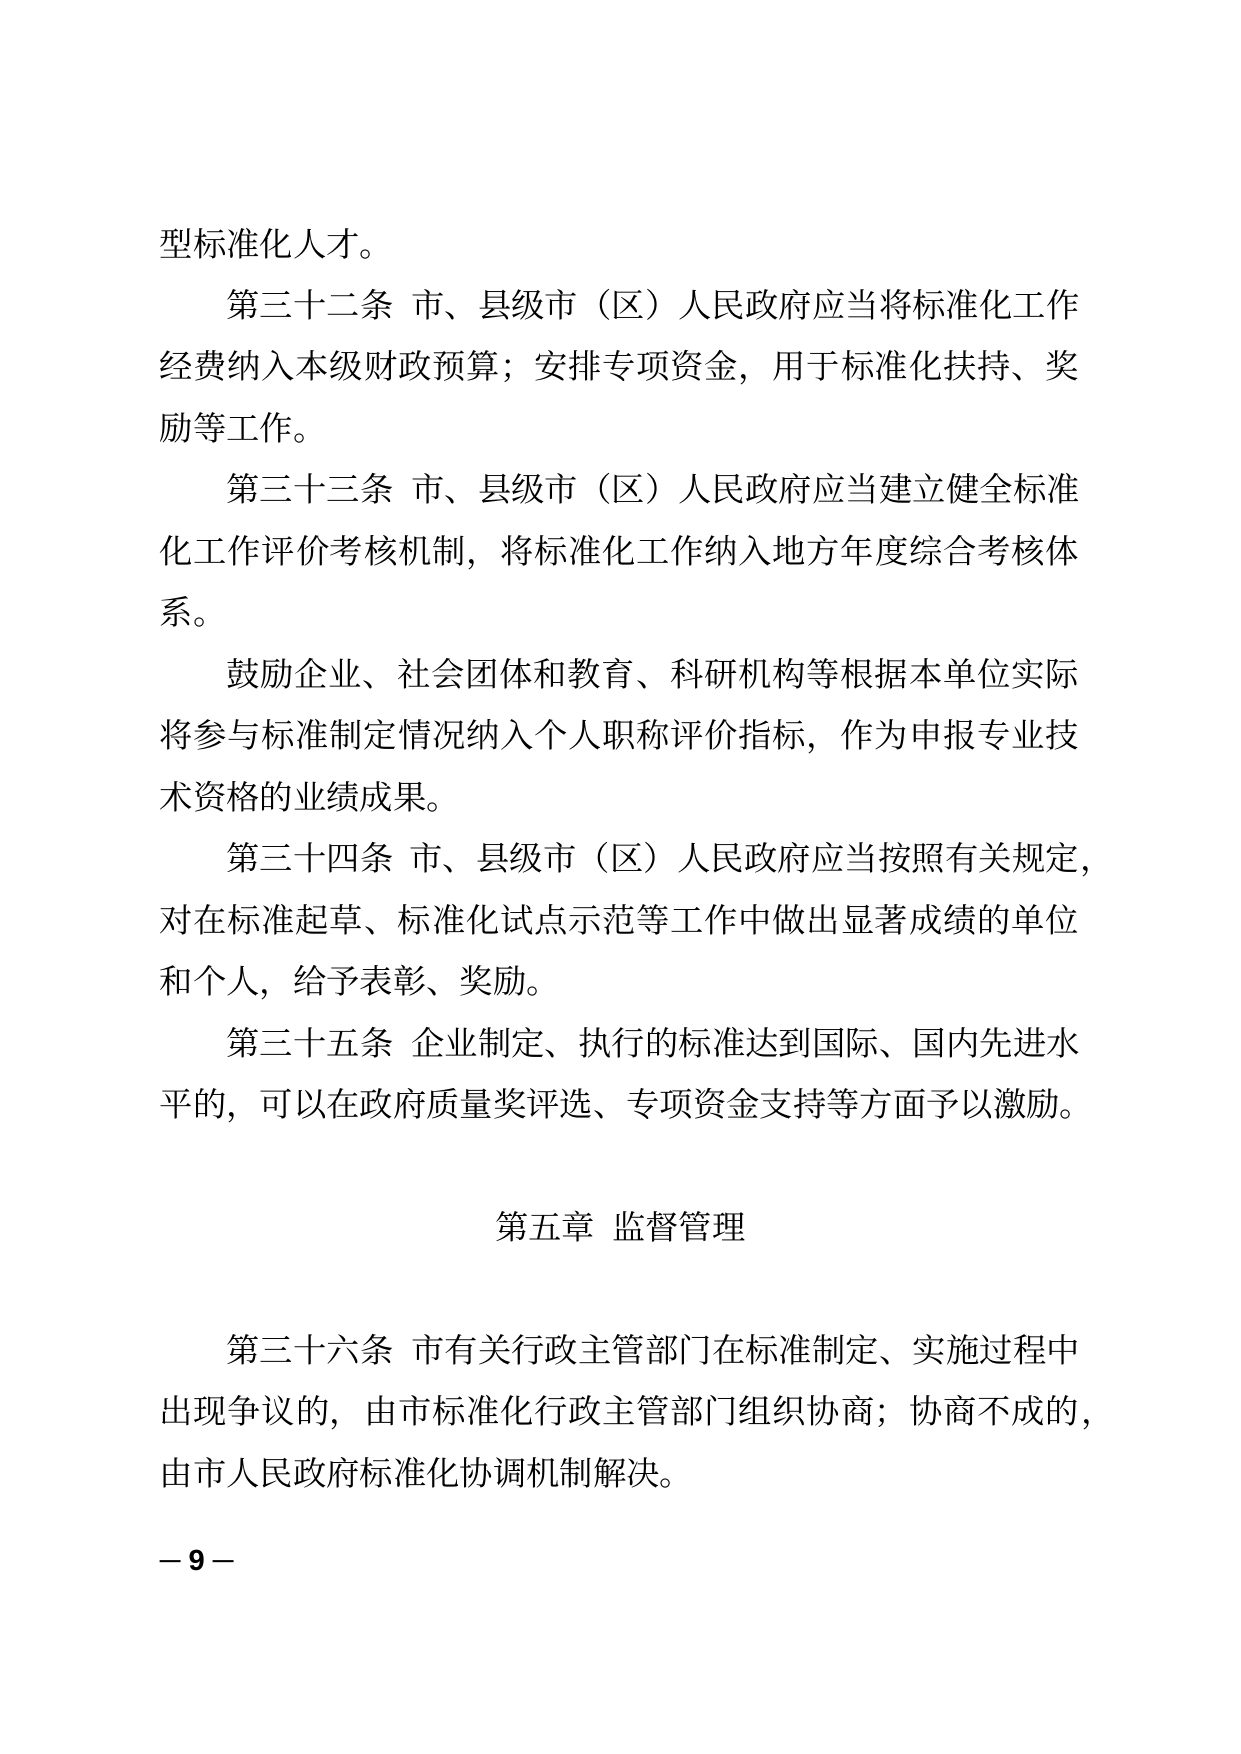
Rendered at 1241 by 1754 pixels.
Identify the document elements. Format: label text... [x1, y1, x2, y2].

text 第三十五条 企业制定、执行的标准达到国际、国内先进水平的，可以在政府质量奖评选、专项资金支持等方面予以激励。 [159, 1006, 1081, 1129]
text 第五章 监督管理 [159, 1190, 1081, 1252]
text 第三十三条 市、县级市（区）人民政府应当建立健全标准化工作评价考核机制，将标准化工作纳入地方年度综合考核体系。 [159, 453, 1081, 637]
text 第三十六条 市有关行政主管部门在标准制定、实施过程中出现争议的，由市标准化行政主管部门组织协商；协商不成的，由市人民政府标准化协调机制解决。 [159, 1313, 1081, 1497]
text 第三十二条 市、县级市（区）人民政府应当将标准化工作经费纳入本级财政预算；安排专项资金，用于标准化扶持、奖励等工作。 [159, 268, 1081, 453]
text 鼓励企业、社会团体和教育、科研机构等根据本单位实际，将参与标准制定情况纳入个人职称评价指标，作为申报专业技术资格的业绩成果。 [159, 637, 1081, 821]
text 第三十四条 市、县级市（区）人民政府应当按照有关规定，对在标准起草、标准化试点示范等工作中做出显著成绩的单位和个人，给予表彰、奖励。 [159, 821, 1081, 1006]
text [159, 207, 1081, 268]
